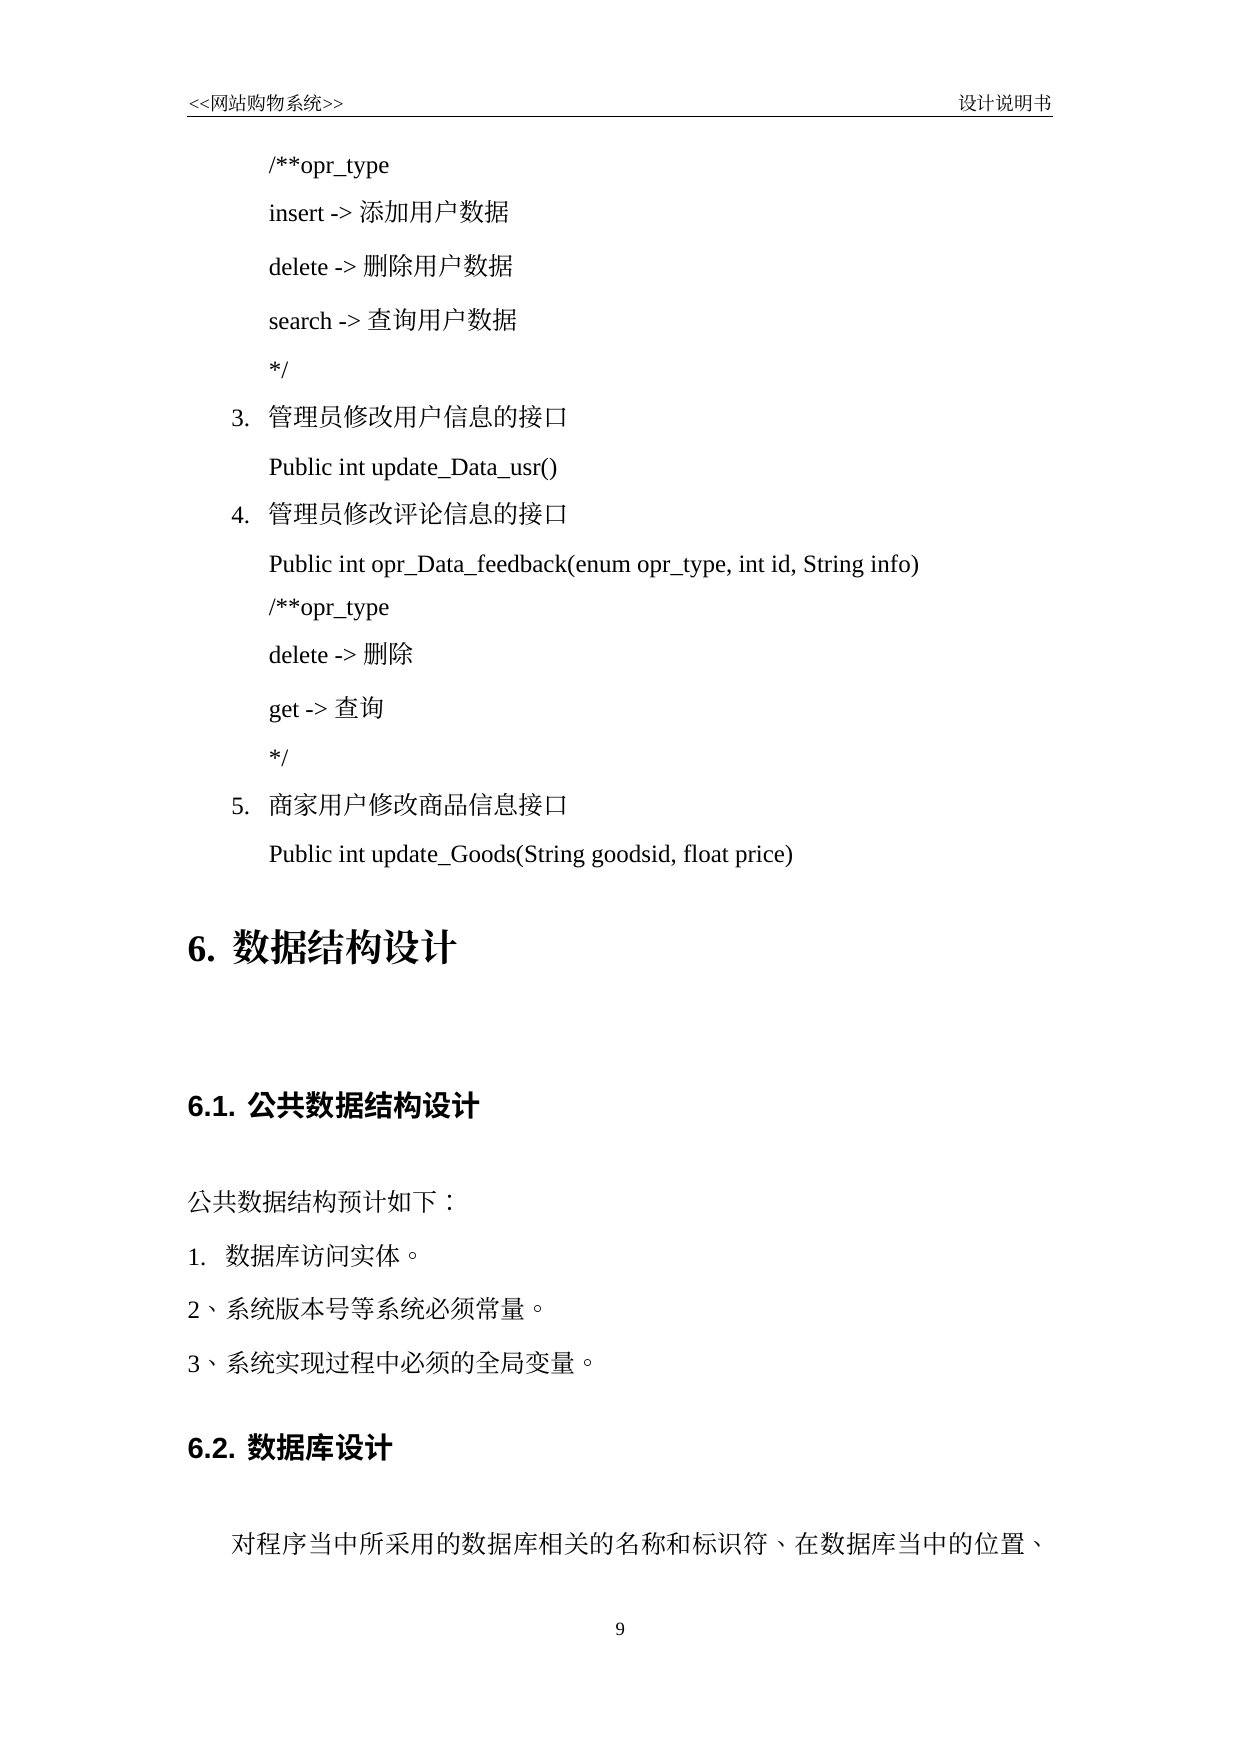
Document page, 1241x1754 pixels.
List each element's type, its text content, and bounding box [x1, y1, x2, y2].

text Public int opr_Data_feedback(enum opr_type, int id, String info) [268, 549, 1053, 577]
list 数据结构设计 [187, 918, 1053, 972]
text 2、系统版本号等系统必须常量。 [187, 1290, 1053, 1326]
list 数据库设计 [187, 1425, 1053, 1467]
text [187, 1525, 1053, 1561]
list 管理员修改用户信息的接口 [231, 398, 1053, 434]
text search -> 查询用户数据 [268, 301, 1053, 337]
text */ [268, 355, 1053, 383]
text */ [268, 743, 1053, 771]
text Public int update_Data_usr() [268, 452, 1053, 480]
list 管理员修改评论信息的接口 [231, 495, 1053, 531]
text delete -> 删除用户数据 [268, 247, 1053, 283]
text 公共数据结构预计如下： [187, 1182, 1053, 1218]
text /**opr_type [268, 592, 1053, 621]
text Public int update_Goods(String goodsid, float price) [268, 839, 1053, 868]
text insert -> 添加用户数据 [268, 193, 1053, 229]
text get -> 查询 [268, 689, 1053, 725]
list 数据库访问实体。 [187, 1236, 1053, 1272]
text delete -> 删除 [268, 635, 1053, 671]
list 商家用户修改商品信息接口 [231, 786, 1053, 822]
list 公共数据结构设计 [187, 1082, 1053, 1124]
text /**opr_type [268, 150, 1053, 179]
text 3、系统实现过程中必须的全局变量。 [187, 1344, 1053, 1380]
